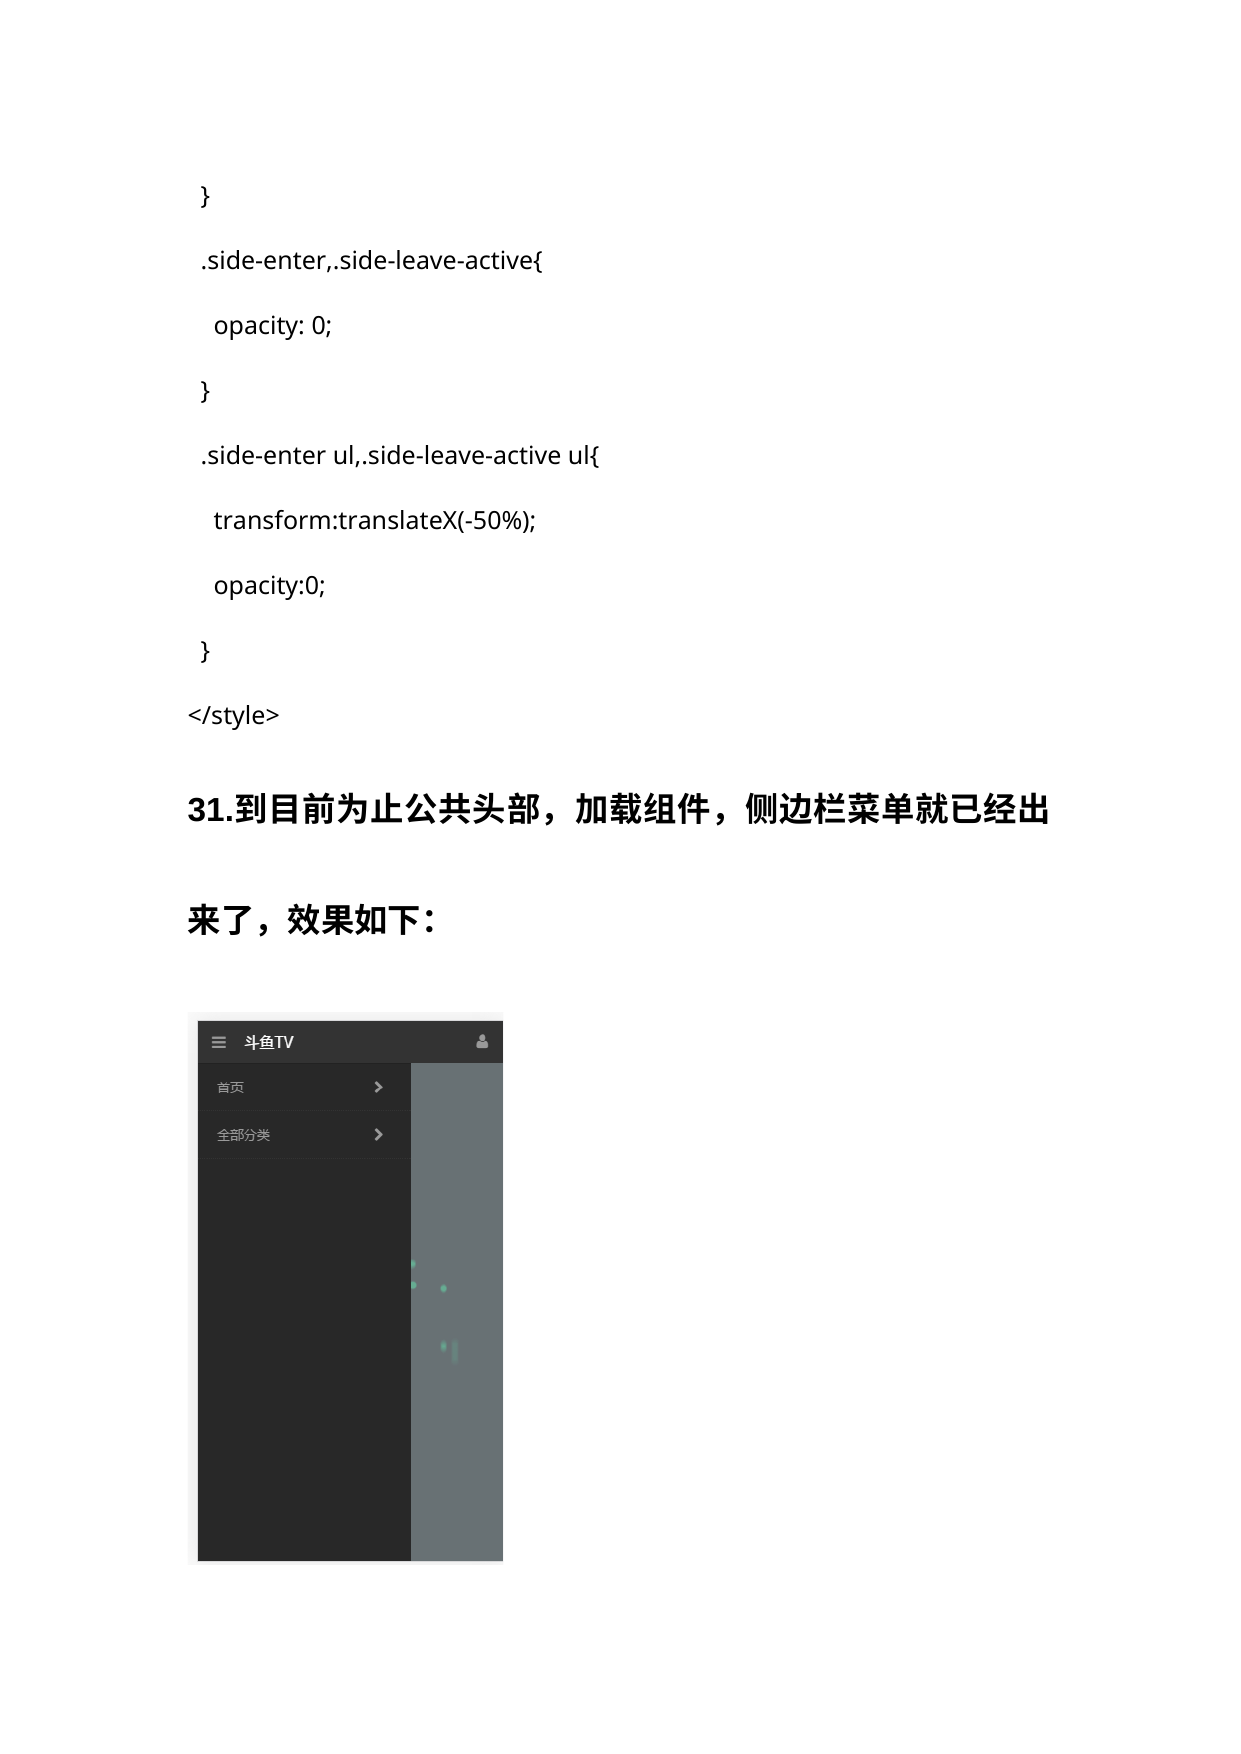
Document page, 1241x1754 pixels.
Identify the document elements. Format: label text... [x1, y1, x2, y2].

text transform:translateX(-50%); [187, 487, 1053, 552]
text } [187, 357, 1053, 422]
text .side-enter ul,.side-leave-active ul{ [187, 422, 1053, 487]
subtitle 31.到目前为止公共头部，加载组件，侧边栏菜单就已经出来了，效果如下： [187, 774, 1053, 951]
text opacity: 0; [187, 292, 1053, 357]
picture [187, 1012, 504, 1565]
text .side-enter,.side-leave-active{ [187, 227, 1053, 292]
text } [187, 162, 1053, 227]
text opacity:0; [187, 552, 1053, 617]
text </style> [187, 682, 1053, 747]
text } [187, 617, 1053, 682]
